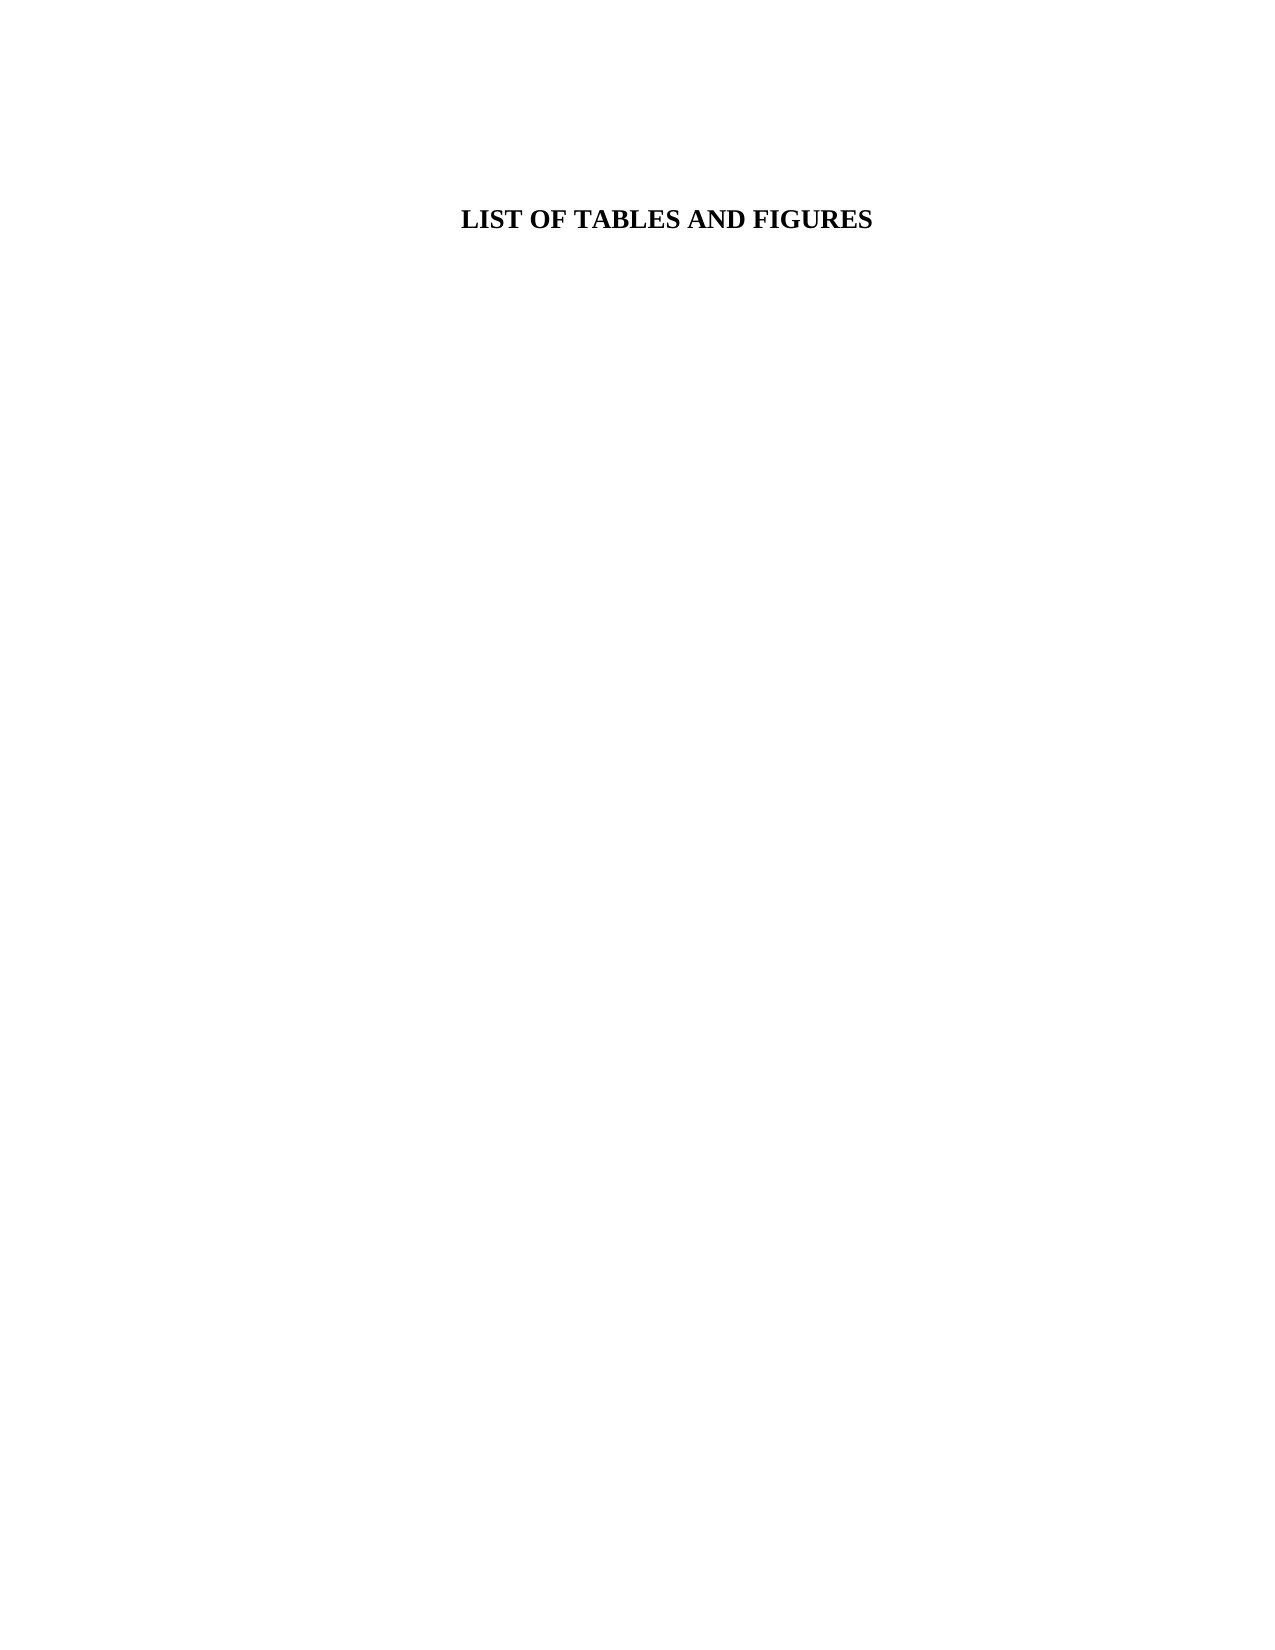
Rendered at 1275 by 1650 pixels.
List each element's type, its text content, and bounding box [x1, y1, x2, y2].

subtitle LIST OF TABLES AND FIGURES [177, 203, 1157, 234]
